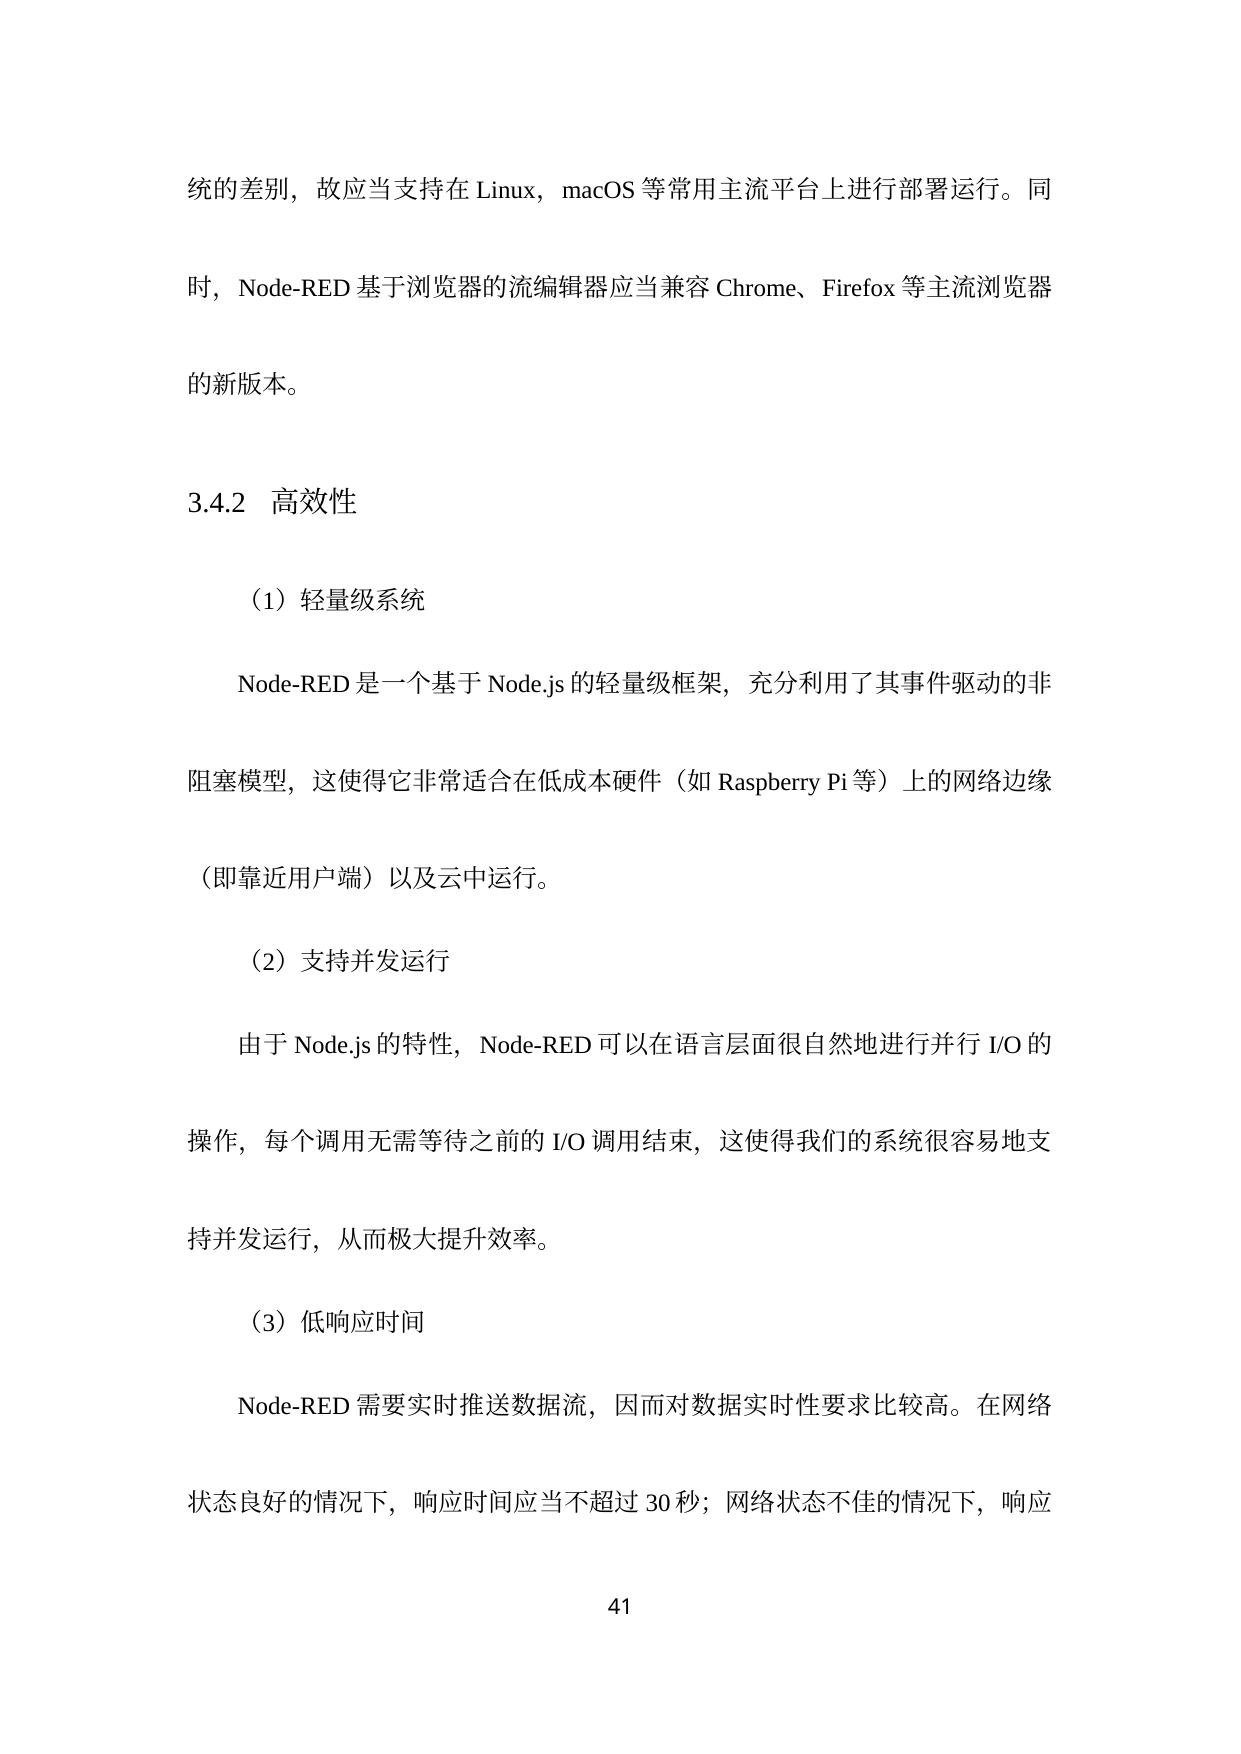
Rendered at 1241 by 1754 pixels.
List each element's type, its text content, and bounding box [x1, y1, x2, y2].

text （1）轻量级系统 [187, 566, 1053, 631]
list 高效性 [187, 468, 1053, 533]
text （2）支持并发运行 [187, 927, 1053, 992]
text （3）低响应时间 [187, 1288, 1053, 1353]
text Node-RED是一个基于Node.js的轻量级框架，充分利用了其事件驱动的非阻塞模型，这使得它非常适合在低成本硬件（如Raspberry Pi等）上的网络边缘（即靠近用户端）以及云中运行。 [187, 649, 1053, 909]
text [187, 156, 1053, 416]
text 由于Node.js的特性，Node-RED可以在语言层面很自然地进行并行I/O的操作，每个调用无需等待之前的I/O调用结束，这使得我们的系统很容易地支持并发运行，从而极大提升效率。 [187, 1010, 1053, 1270]
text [187, 1371, 1053, 1533]
